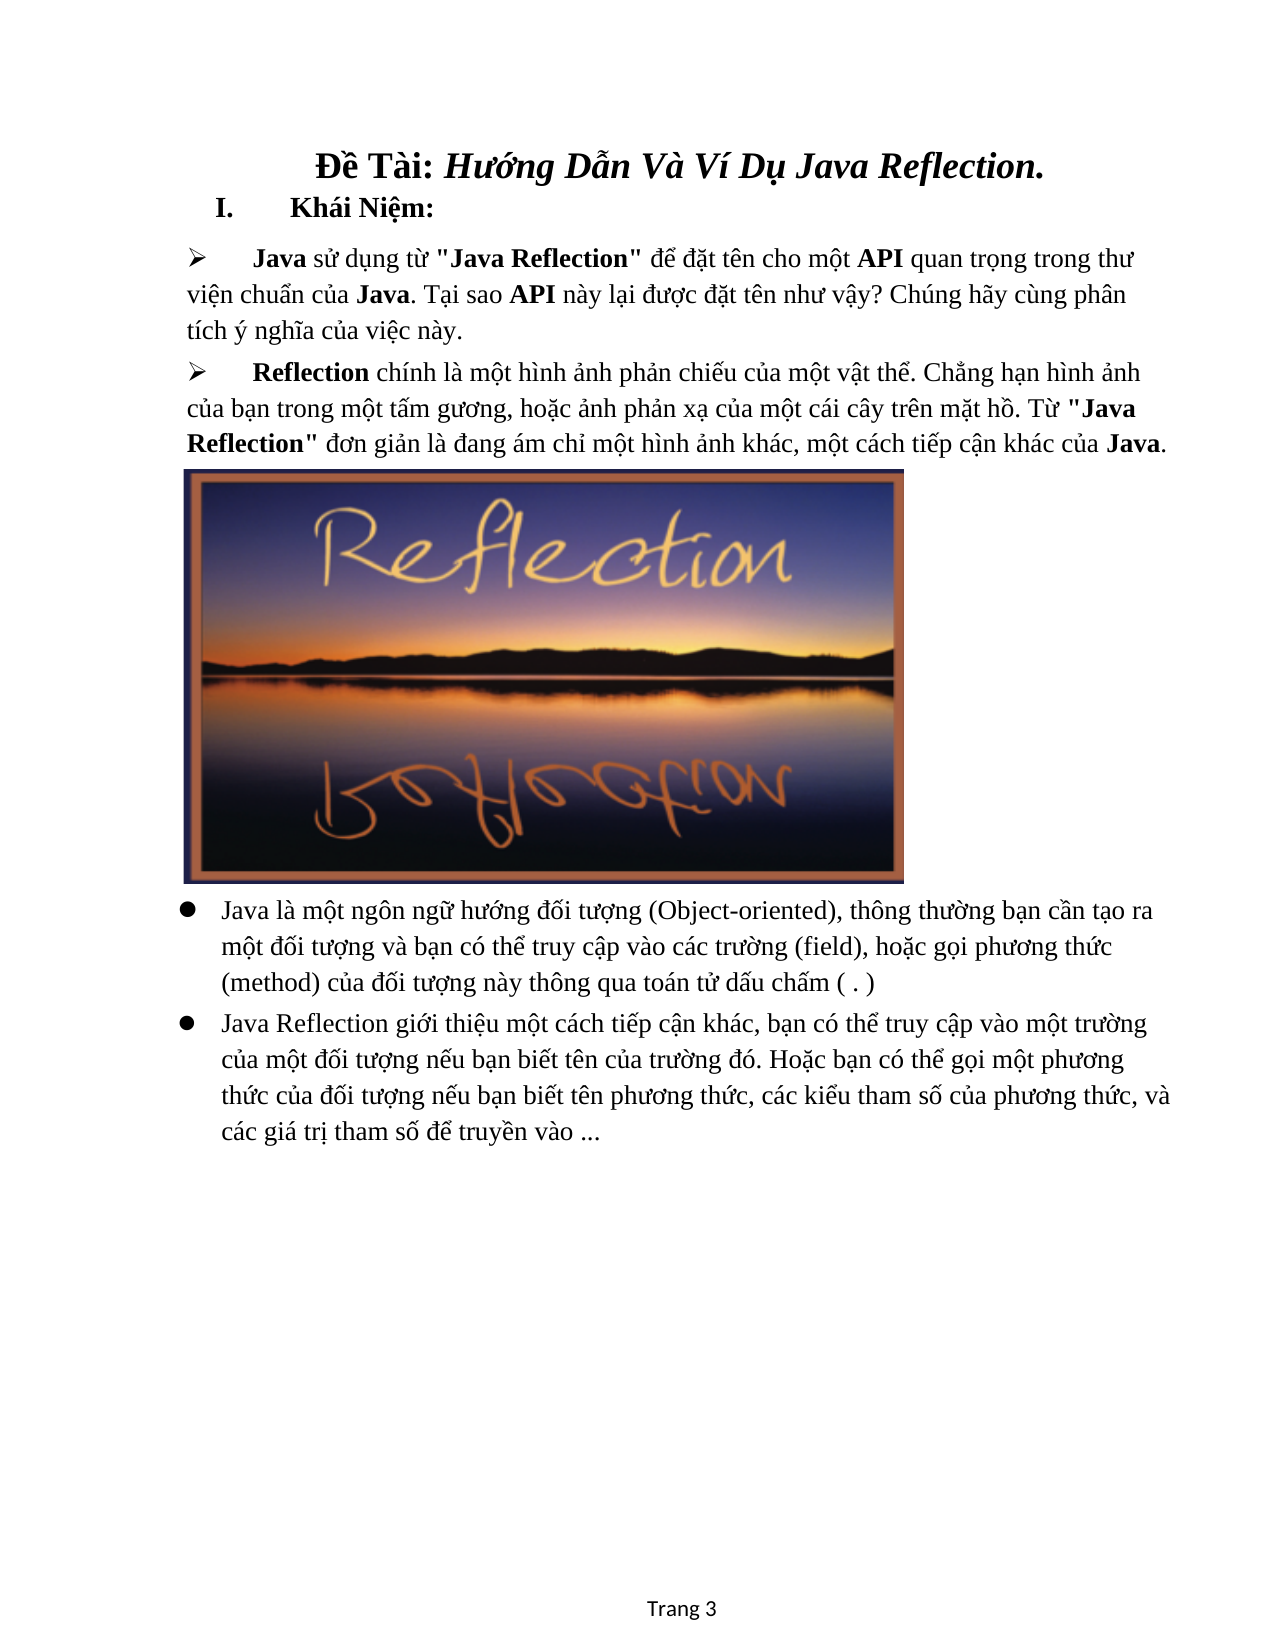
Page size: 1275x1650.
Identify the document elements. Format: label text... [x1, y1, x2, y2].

picture [183, 469, 904, 884]
list Khái Niệm: [215, 190, 1186, 223]
list Java sử dụng từ "Java Reflection" để đặt tên cho một API quan trọng trong thư viện chuẩn của Java. Tại sao API này lại được đặt tên như vậy? Chúng hãy cùng phân tích ý nghĩa của việc này. [187, 242, 1174, 345]
subtitle Đề Tài: Hướng Dẫn Và Ví Dụ Java Reflection. [177, 143, 1186, 186]
list Java là một ngôn ngữ hướng đối tượng (Object-oriented), thông thường bạn cần tạo ra một đối tượng và bạn có thể truy cập vào các trường (field), hoặc gọi phương thức (method) của đối tượng này thông qua toán tử dấu chấm ( . ) [177, 894, 1174, 997]
list Java Reflection giới thiệu một cách tiếp cận khác, bạn có thể truy cập vào một trường của một đối tượng nếu bạn biết tên của trường đó. Hoặc bạn có thể gọi một phương thức của đối tượng nếu bạn biết tên phương thức, các kiểu tham số của phương thức, và các giá trị tham số để truyền vào ... [177, 1008, 1174, 1146]
list Reflection chính là một hình ảnh phản chiếu của một vật thể. Chẳng hạn hình ảnh của bạn trong một tấm gương, hoặc ảnh phản xạ của một cái cây trên mặt hồ. Từ "Java Reflection" đơn giản là đang ám chỉ một hình ảnh khác, một cách tiếp cận khác của Java. [187, 356, 1174, 459]
